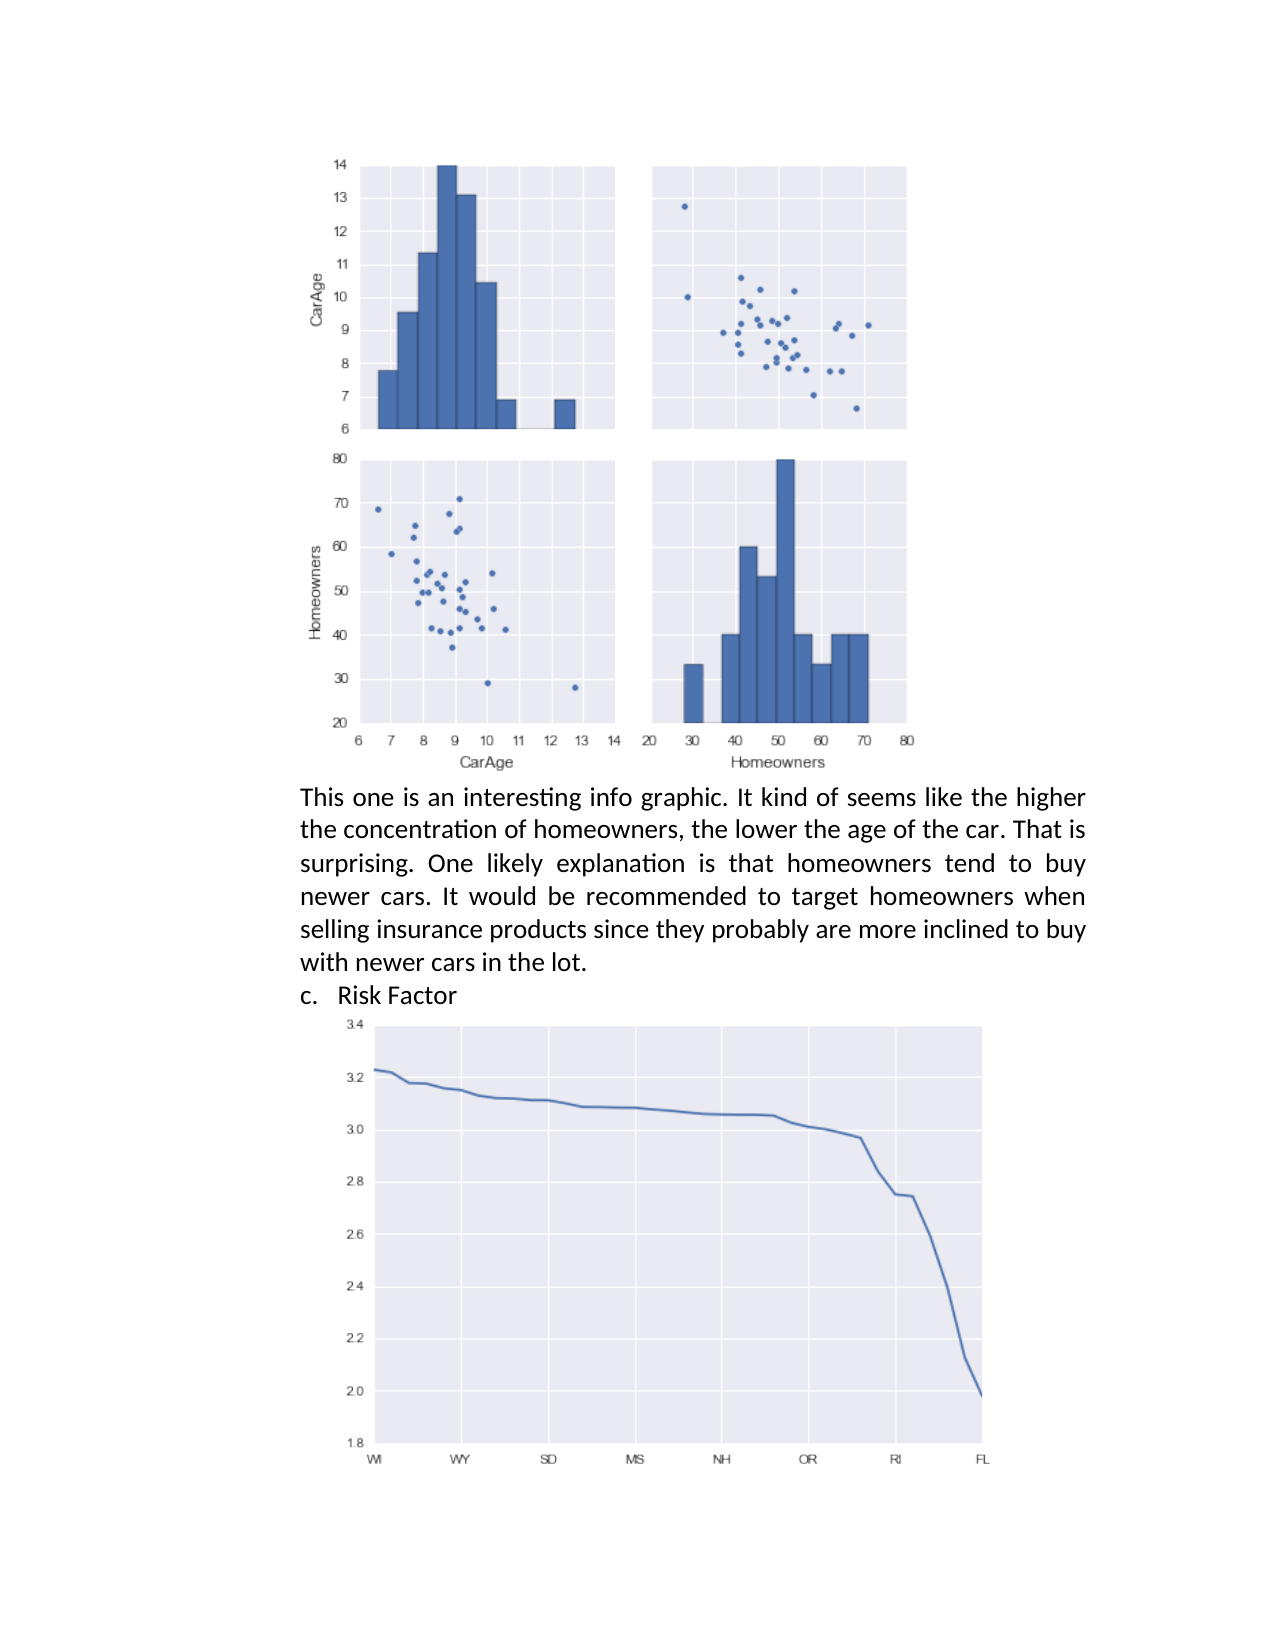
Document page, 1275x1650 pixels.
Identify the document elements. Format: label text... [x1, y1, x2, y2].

list Risk Factor [300, 978, 1087, 1011]
list This one is an interesting info graphic. It kind of seems like the higher the concentration of homeowners, the lower the age of the car. That is surprising. One likely explanation is that homeowners tend to buy newer cars. It would be recommended to target homeowners when selling insurance products since they probably are more inclined to buy with newer cars in the lot. [300, 780, 1087, 978]
picture [337, 1010, 999, 1475]
picture [300, 150, 925, 780]
